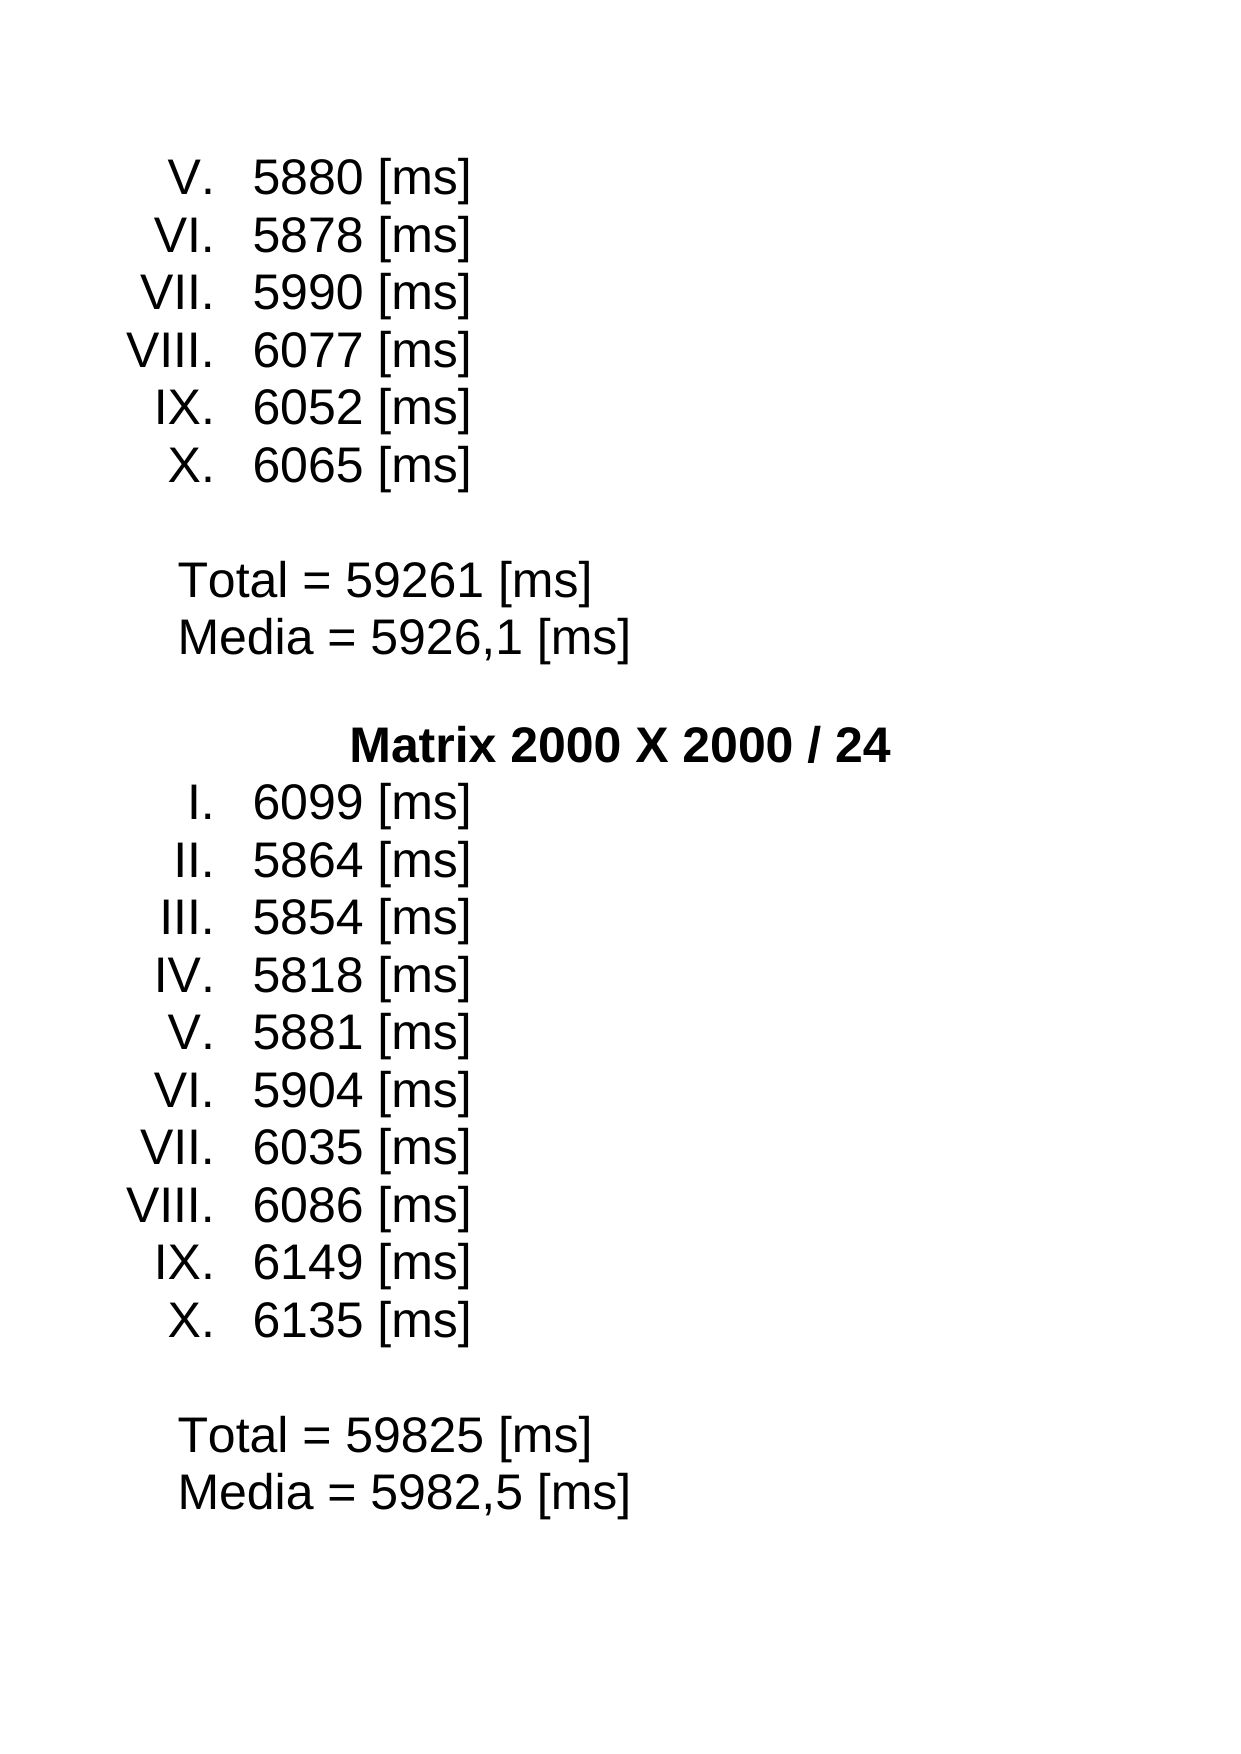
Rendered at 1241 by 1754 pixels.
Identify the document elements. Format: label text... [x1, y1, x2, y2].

list 5818 [ms] [215, 945, 1063, 1003]
list 6035 [ms] [215, 1118, 1063, 1175]
list 6086 [ms] [215, 1175, 1063, 1233]
text Matrix 2000 X 2000 / 24 [177, 715, 1063, 773]
list 6149 [ms] [215, 1233, 1063, 1290]
list 6065 [ms] [215, 435, 1063, 493]
list 6052 [ms] [215, 378, 1063, 435]
list 5881 [ms] [215, 1003, 1063, 1060]
text Total = 59825 [ms] Media = 5982,5 [ms] [177, 1405, 1063, 1520]
list 5878 [ms] [215, 205, 1063, 263]
list 5864 [ms] [215, 830, 1063, 888]
text Total = 59261 [ms] Media = 5926,1 [ms] [177, 550, 1063, 665]
list 5990 [ms] [215, 263, 1063, 320]
list 6135 [ms] [215, 1290, 1063, 1348]
list 5904 [ms] [215, 1060, 1063, 1118]
list 5880 [ms] [215, 148, 1063, 205]
list 6099 [ms] [215, 773, 1063, 830]
list 6077 [ms] [215, 320, 1063, 378]
list 5854 [ms] [215, 888, 1063, 945]
